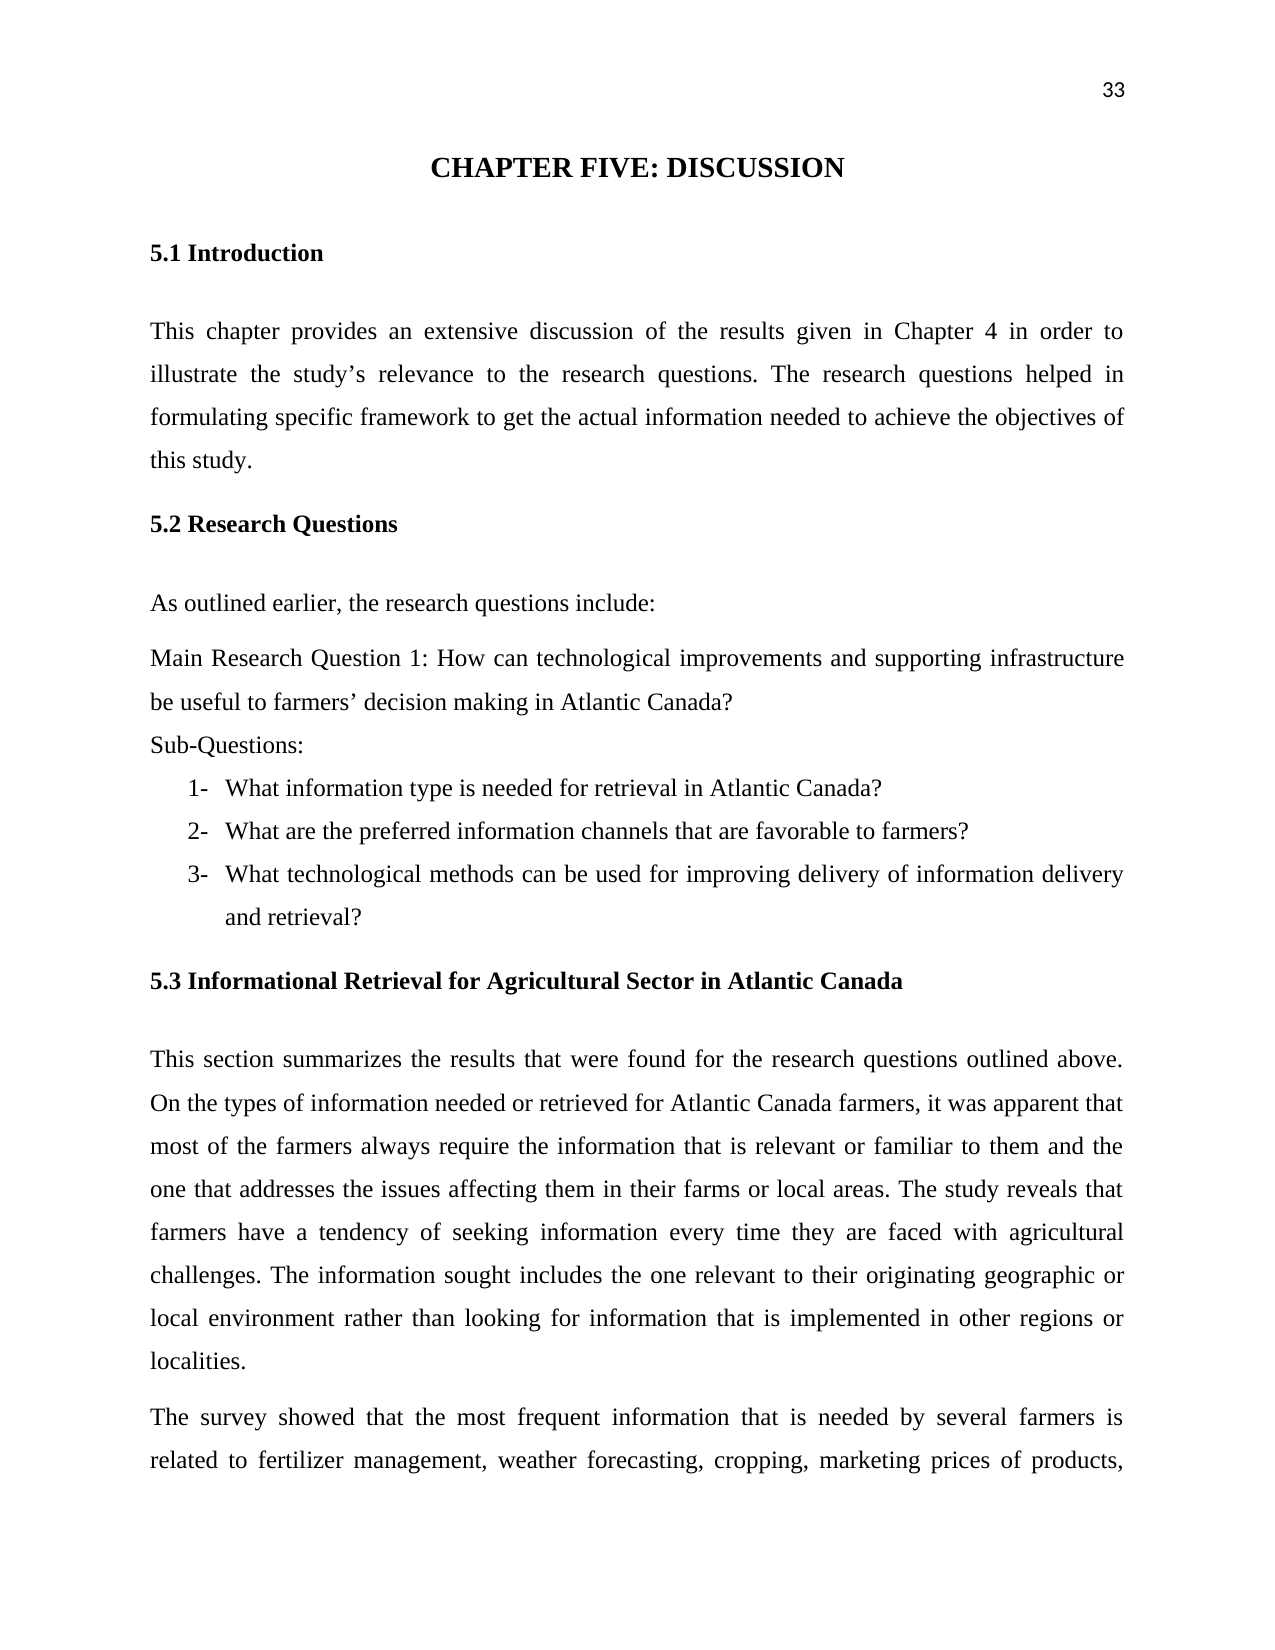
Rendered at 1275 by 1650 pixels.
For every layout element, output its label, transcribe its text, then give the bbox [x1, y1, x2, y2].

text Main Research Question 1: How can technological improvements and supporting infrastructure be useful to farmers’ decision making in Atlantic Canada? [150, 643, 1125, 715]
text Sub-Questions: [150, 730, 1125, 758]
list What are the preferred information channels that are favorable to farmers? [187, 816, 1125, 845]
subtitle CHAPTER FIVE: DISCUSSION [150, 150, 1125, 183]
subtitle 5.1 Introduction [150, 238, 1125, 267]
subtitle 5.2 Research Questions [150, 509, 1125, 538]
list What information type is needed for retrieval in Atlantic Canada? [187, 773, 1125, 802]
text This section summarizes the results that were found for the research questions outlined above. On the types of information needed or retrieved for Atlantic Canada farmers, it was apparent that most of the farmers always require the information that is relevant or familiar to them and the one that addresses the issues affecting them in their farms or local areas. The study reveals that farmers have a tendency of seeking information every time they are faced with agricultural challenges. The information sought includes the one relevant to their originating geographic or local environment rather than looking for information that is implemented in other regions or localities. [150, 1044, 1125, 1375]
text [150, 1402, 1125, 1474]
list What technological methods can be used for improving delivery of information delivery and retrieval? [187, 859, 1125, 931]
text This chapter provides an extensive discussion of the results given in Chapter 4 in order to illustrate the study’s relevance to the research questions. The research questions helped in formulating specific framework to get the actual information needed to achieve the objectives of this study. [150, 316, 1125, 474]
text As outlined earlier, the research questions include: [150, 588, 1125, 617]
subtitle 5.3 Informational Retrieval for Agricultural Sector in Atlantic Canada [150, 966, 1125, 995]
